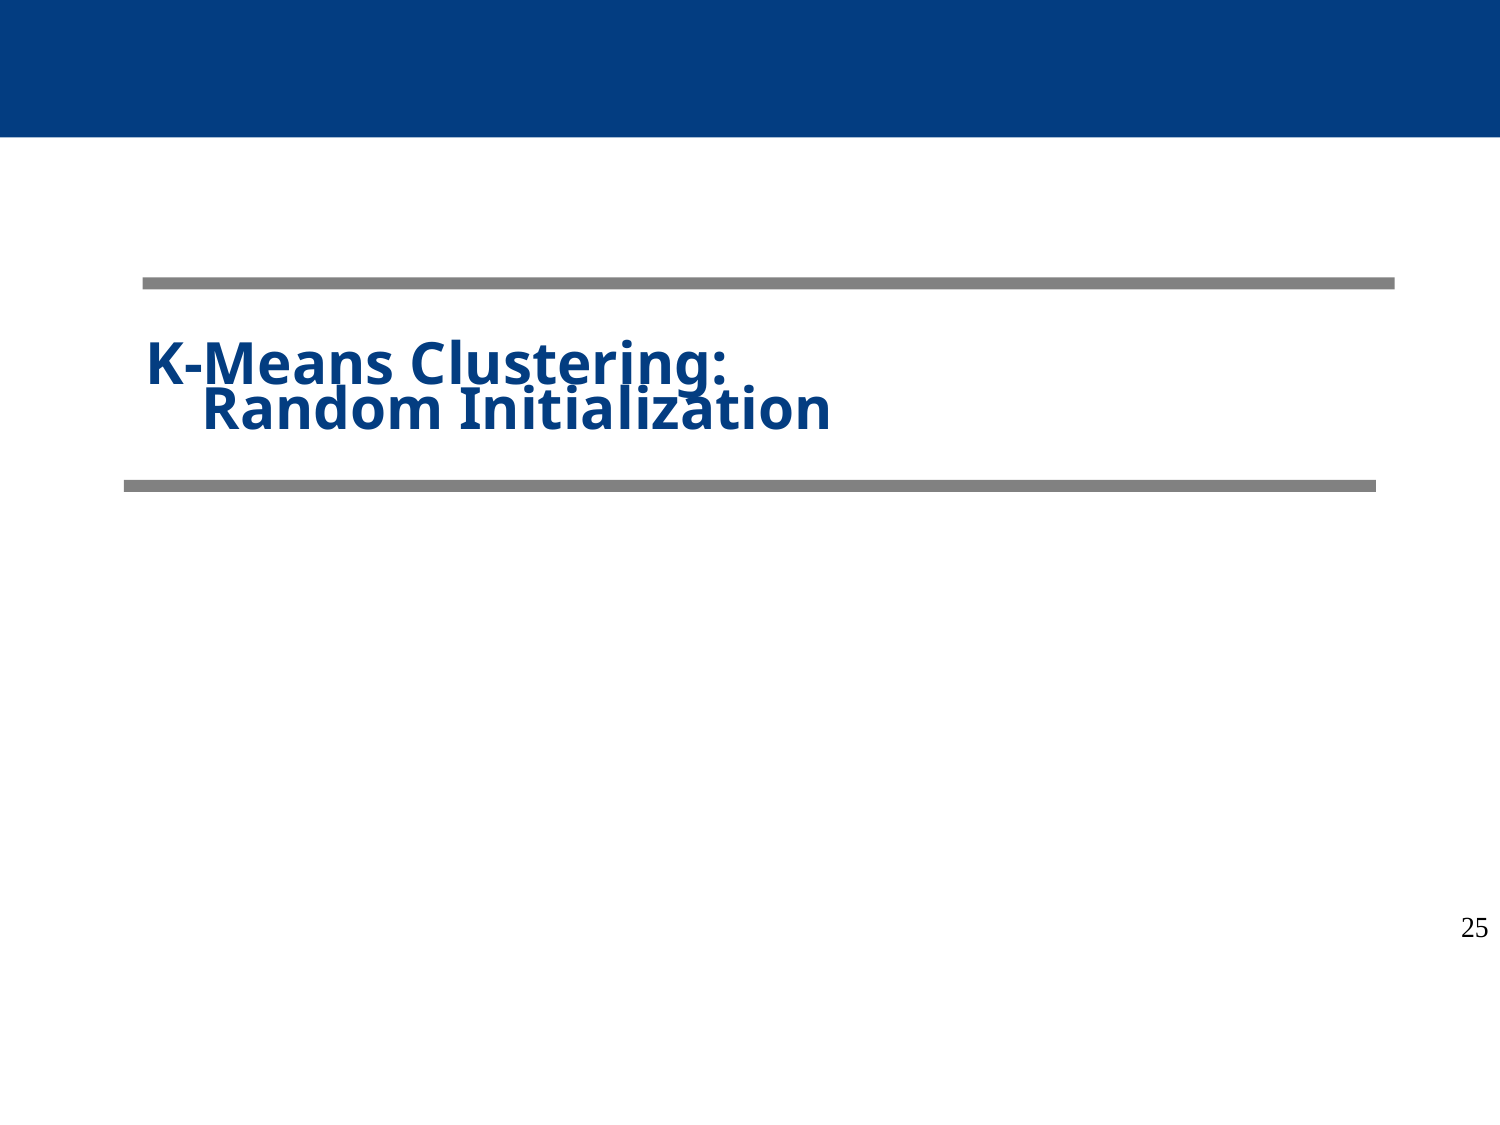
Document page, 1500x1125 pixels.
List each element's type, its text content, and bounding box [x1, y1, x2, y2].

subtitle K-Means Clustering: Random Initialization [145, 343, 844, 446]
text 25 [0, 910, 1488, 943]
